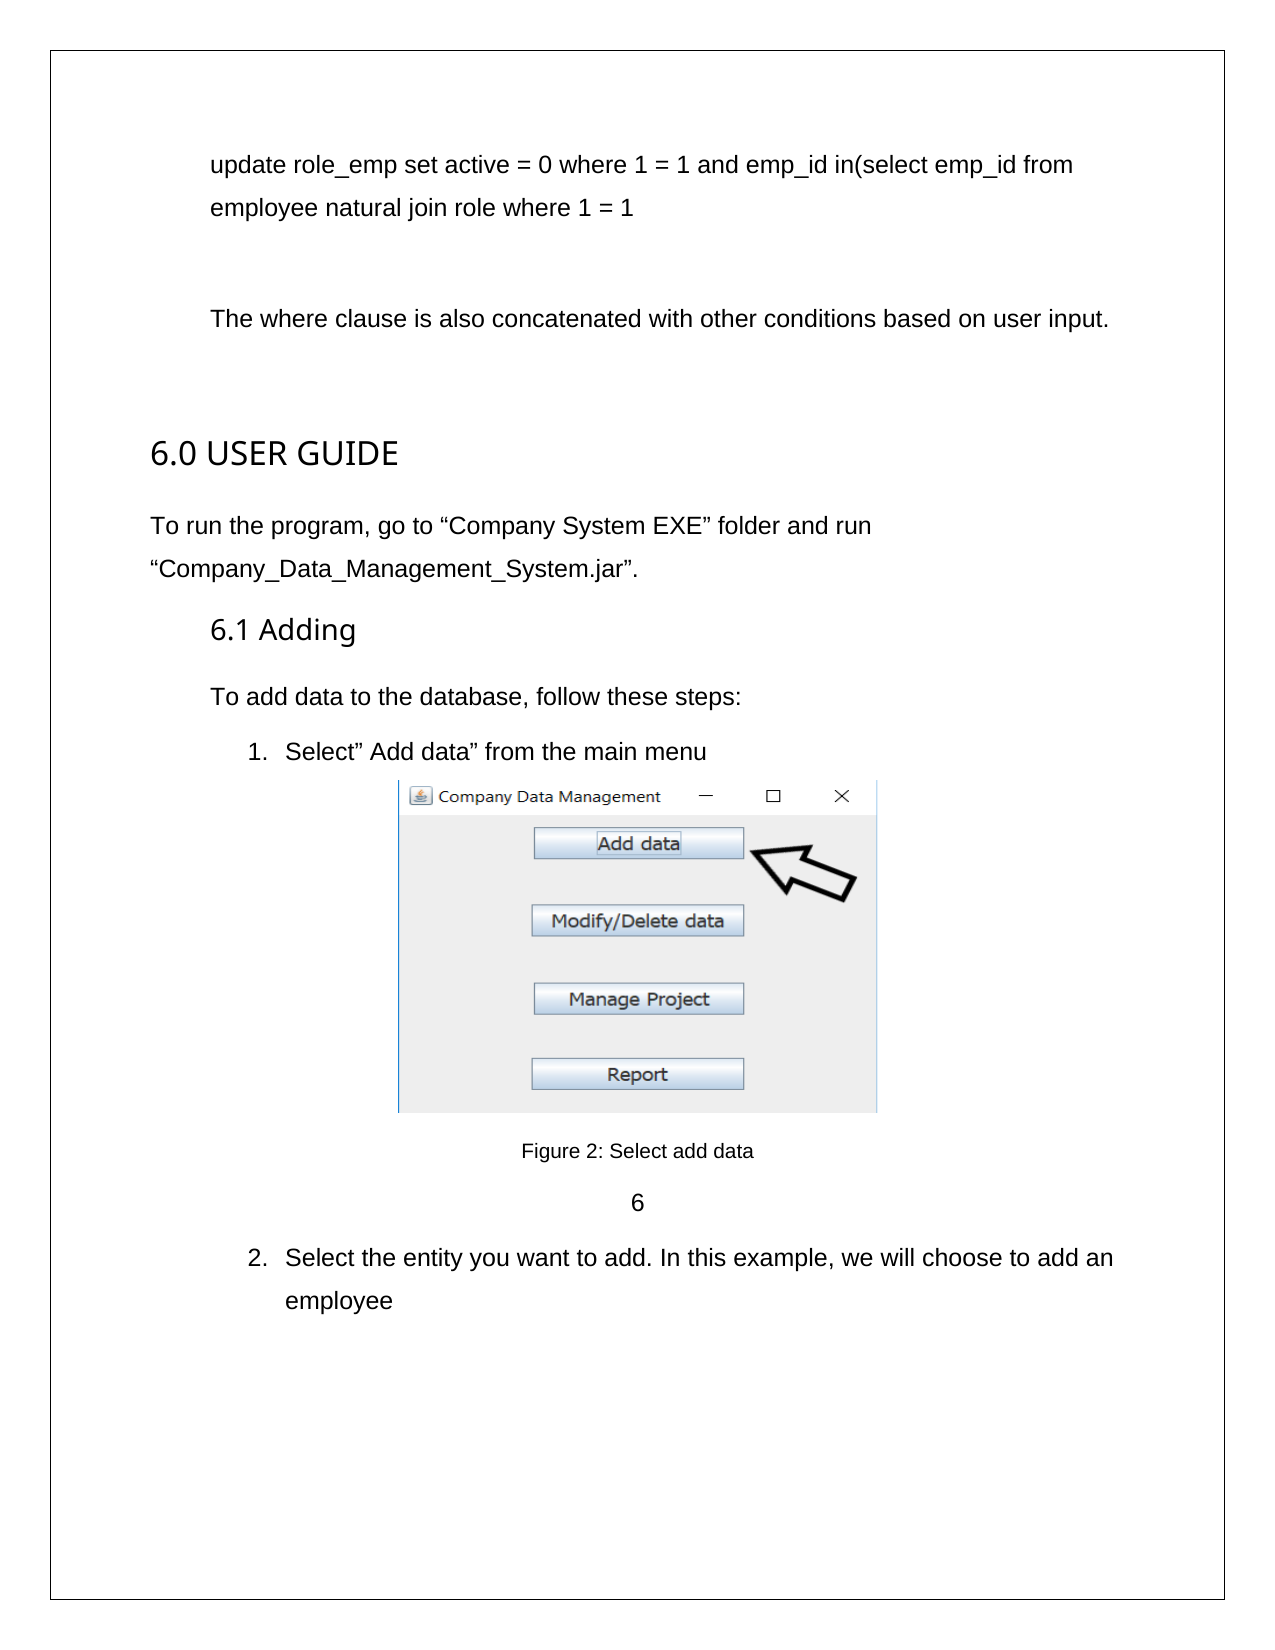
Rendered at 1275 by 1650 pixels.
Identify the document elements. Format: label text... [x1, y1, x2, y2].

text To run the program, go to “Company System EXE” folder and run “Company_Data_Management_System.jar”. [150, 511, 1125, 583]
text 6.1 Adding [210, 609, 1125, 649]
text 6 [150, 1188, 1125, 1216]
text To add data to the database, follow these steps: [210, 681, 1125, 710]
text update role_emp set active = 0 where 1 = 1 and emp_id in(select emp_id from employee natural join role where 1 = 1 [210, 150, 1125, 222]
text Figure 2: Select add data [150, 1139, 1125, 1163]
list Select the entity you want to add. In this example, we will choose to add an employee [247, 1243, 1125, 1315]
text The where clause is also concatenated with other conditions based on user input. [210, 304, 1125, 333]
picture [398, 780, 878, 1113]
list Select” Add data” from the main menu [247, 737, 1125, 766]
text 6.0 USER GUIDE [150, 430, 1125, 476]
